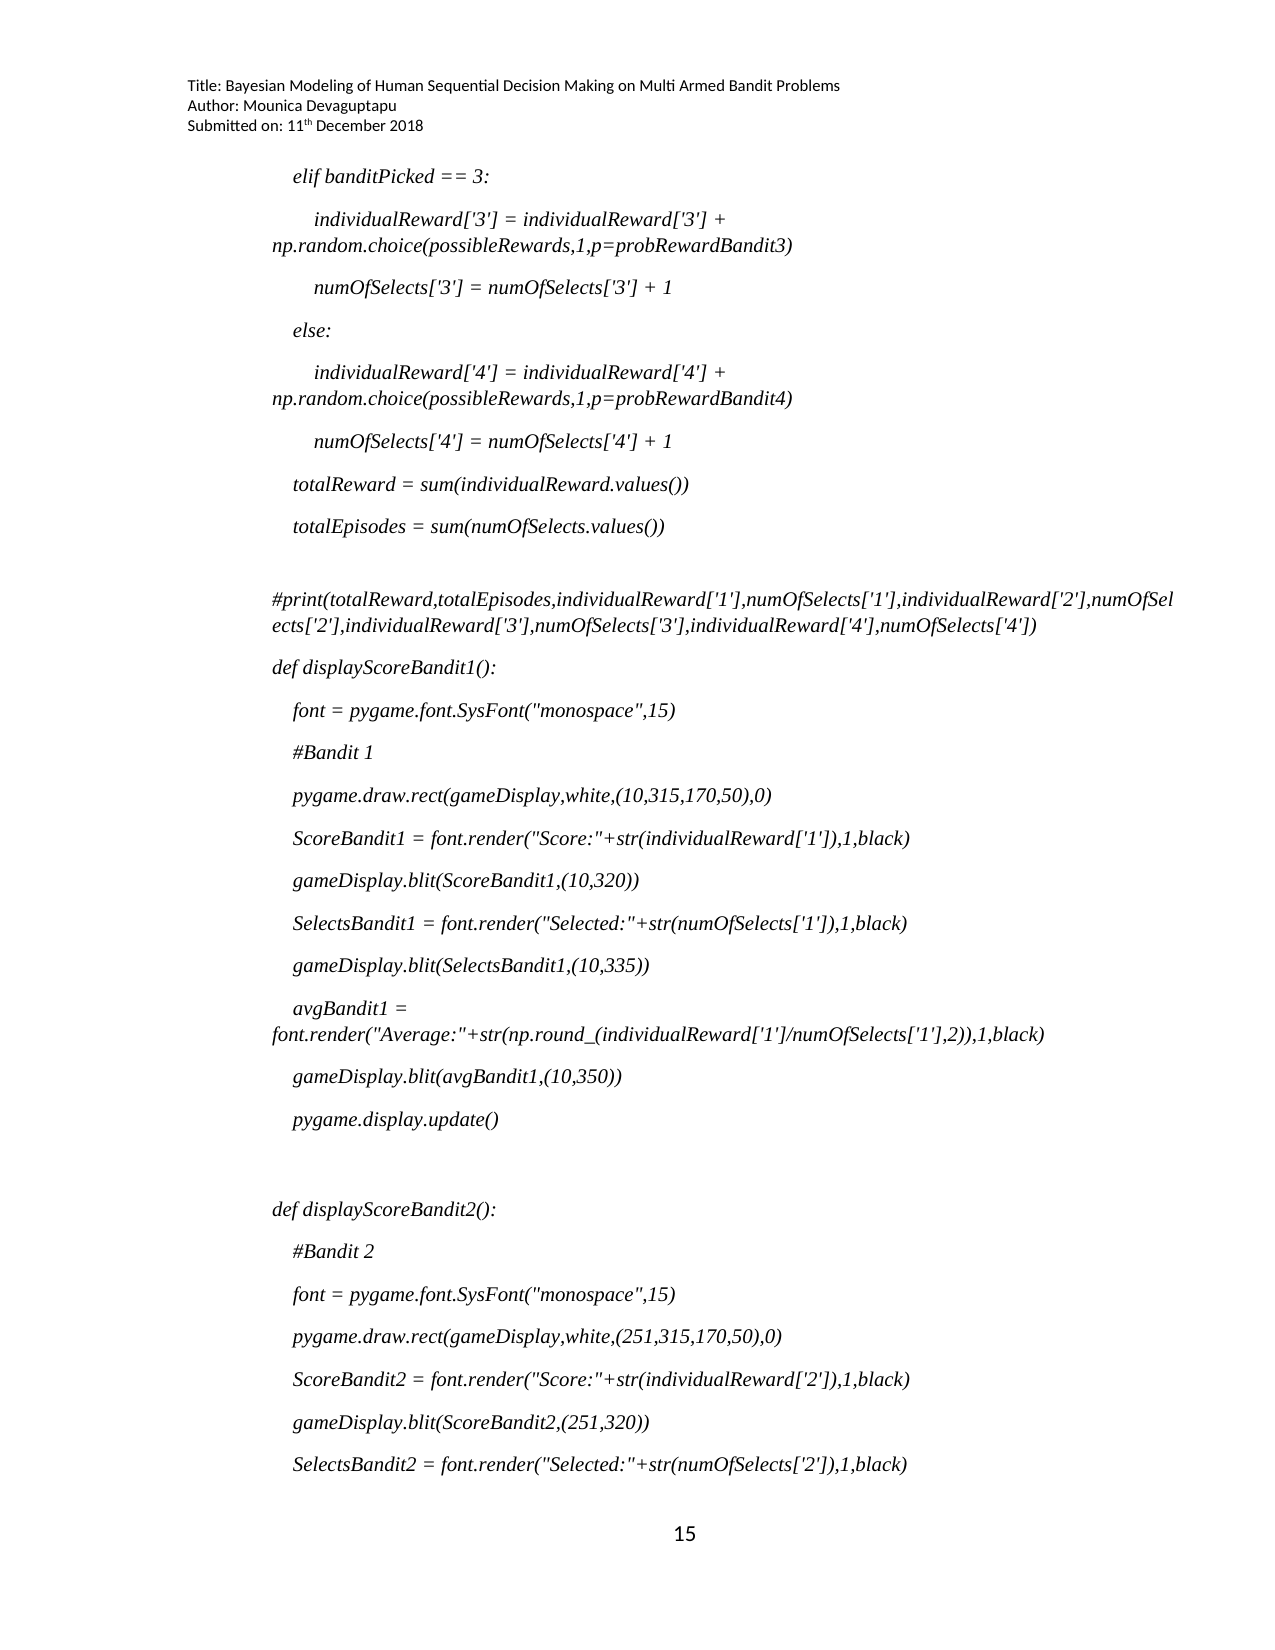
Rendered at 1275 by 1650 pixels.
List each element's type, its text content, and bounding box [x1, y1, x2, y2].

text SelectsBandit1 = font.render("Selected:"+str(numOfSelects['1']),1,black) [272, 911, 1181, 935]
text def displayScoreBandit1(): [272, 655, 1181, 679]
text pygame.draw.rect(gameDisplay,white,(10,315,170,50),0) [272, 783, 1181, 807]
text gameDisplay.blit(SelectsBandit1,(10,335)) [272, 953, 1181, 977]
text #print(totalReward,totalEpisodes,individualReward['1'],numOfSelects['1'],individualReward['2'],numOfSelects['2'],individualReward['3'],numOfSelects['3'],individualReward['4'],numOfSelects['4']) [272, 557, 1181, 637]
text individualReward['4'] = individualReward['4'] + np.random.choice(possibleRewards,1,p=probRewardBandit4) [272, 360, 1181, 410]
text gameDisplay.blit(ScoreBandit1,(10,320)) [272, 868, 1181, 892]
text elif banditPicked == 3: [272, 164, 1181, 188]
text font = pygame.font.SysFont("monospace",15) [272, 698, 1181, 722]
text totalEpisodes = sum(numOfSelects.values()) [272, 514, 1181, 538]
text else: [272, 318, 1181, 342]
text ScoreBandit1 = font.render("Score:"+str(individualReward['1']),1,black) [272, 826, 1181, 849]
text gameDisplay.blit(avgBandit1,(10,350)) [272, 1064, 1181, 1088]
text numOfSelects['3'] = numOfSelects['3'] + 1 [272, 275, 1181, 299]
text #Bandit 2 [272, 1239, 1181, 1263]
text SelectsBandit2 = font.render("Selected:"+str(numOfSelects['2']),1,black) [272, 1452, 1181, 1476]
text def displayScoreBandit2(): [272, 1197, 1181, 1221]
text numOfSelects['4'] = numOfSelects['4'] + 1 [272, 429, 1181, 453]
text #Bandit 1 [272, 740, 1181, 764]
text avgBandit1 = font.render("Average:"+str(np.round_(individualReward['1']/numOfSelects['1'],2)),1,black) [272, 996, 1181, 1046]
text individualReward['3'] = individualReward['3'] + np.random.choice(possibleRewards,1,p=probRewardBandit3) [272, 207, 1181, 257]
text font = pygame.font.SysFont("monospace",15) [272, 1282, 1181, 1306]
text gameDisplay.blit(ScoreBandit2,(251,320)) [272, 1409, 1181, 1434]
text pygame.draw.rect(gameDisplay,white,(251,315,170,50),0) [272, 1324, 1181, 1348]
text pygame.display.update() [272, 1107, 1181, 1131]
text totalReward = sum(individualReward.values()) [272, 471, 1181, 496]
text ScoreBandit2 = font.render("Score:"+str(individualReward['2']),1,black) [272, 1367, 1181, 1391]
